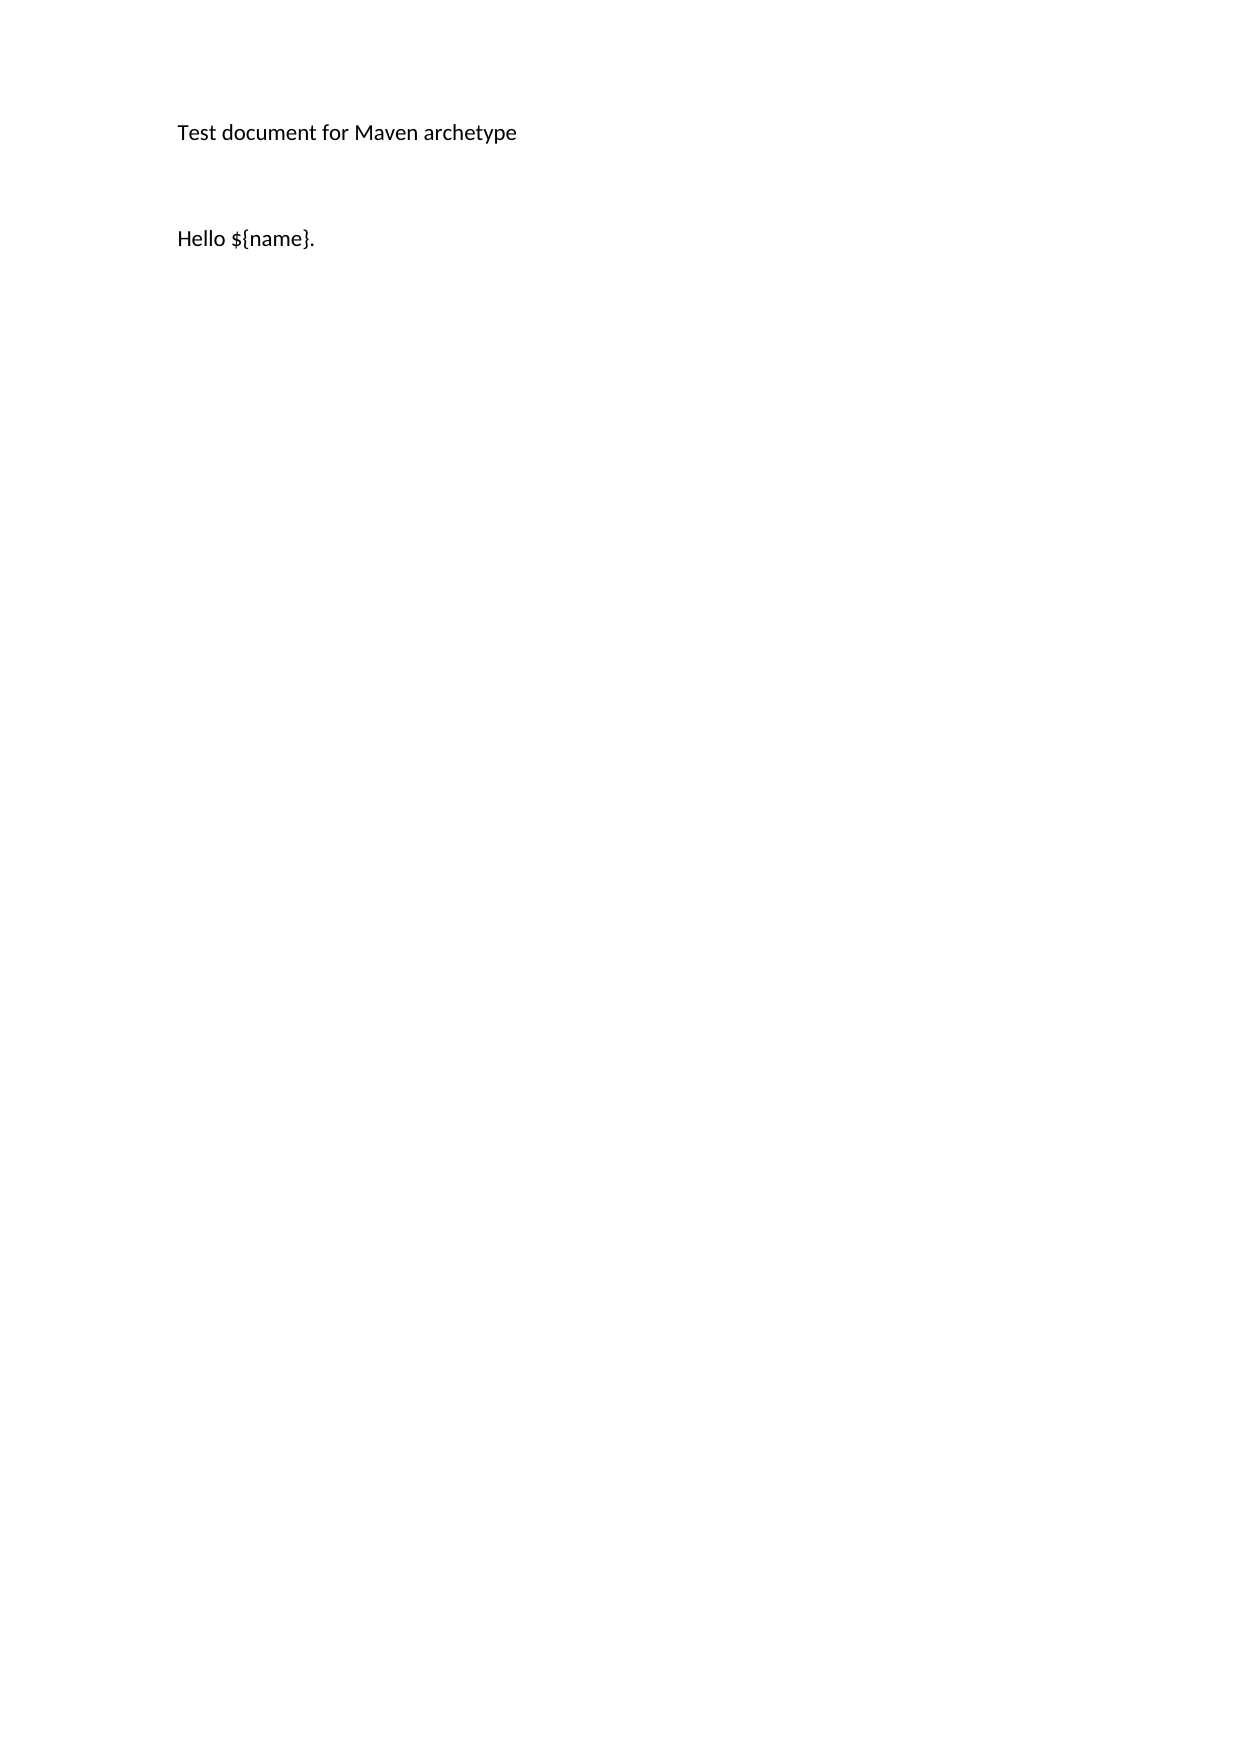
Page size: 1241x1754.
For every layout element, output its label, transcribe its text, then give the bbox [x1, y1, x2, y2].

text Hello ${name}. [177, 224, 1152, 252]
text Test document for Maven archetype [177, 118, 1152, 146]
